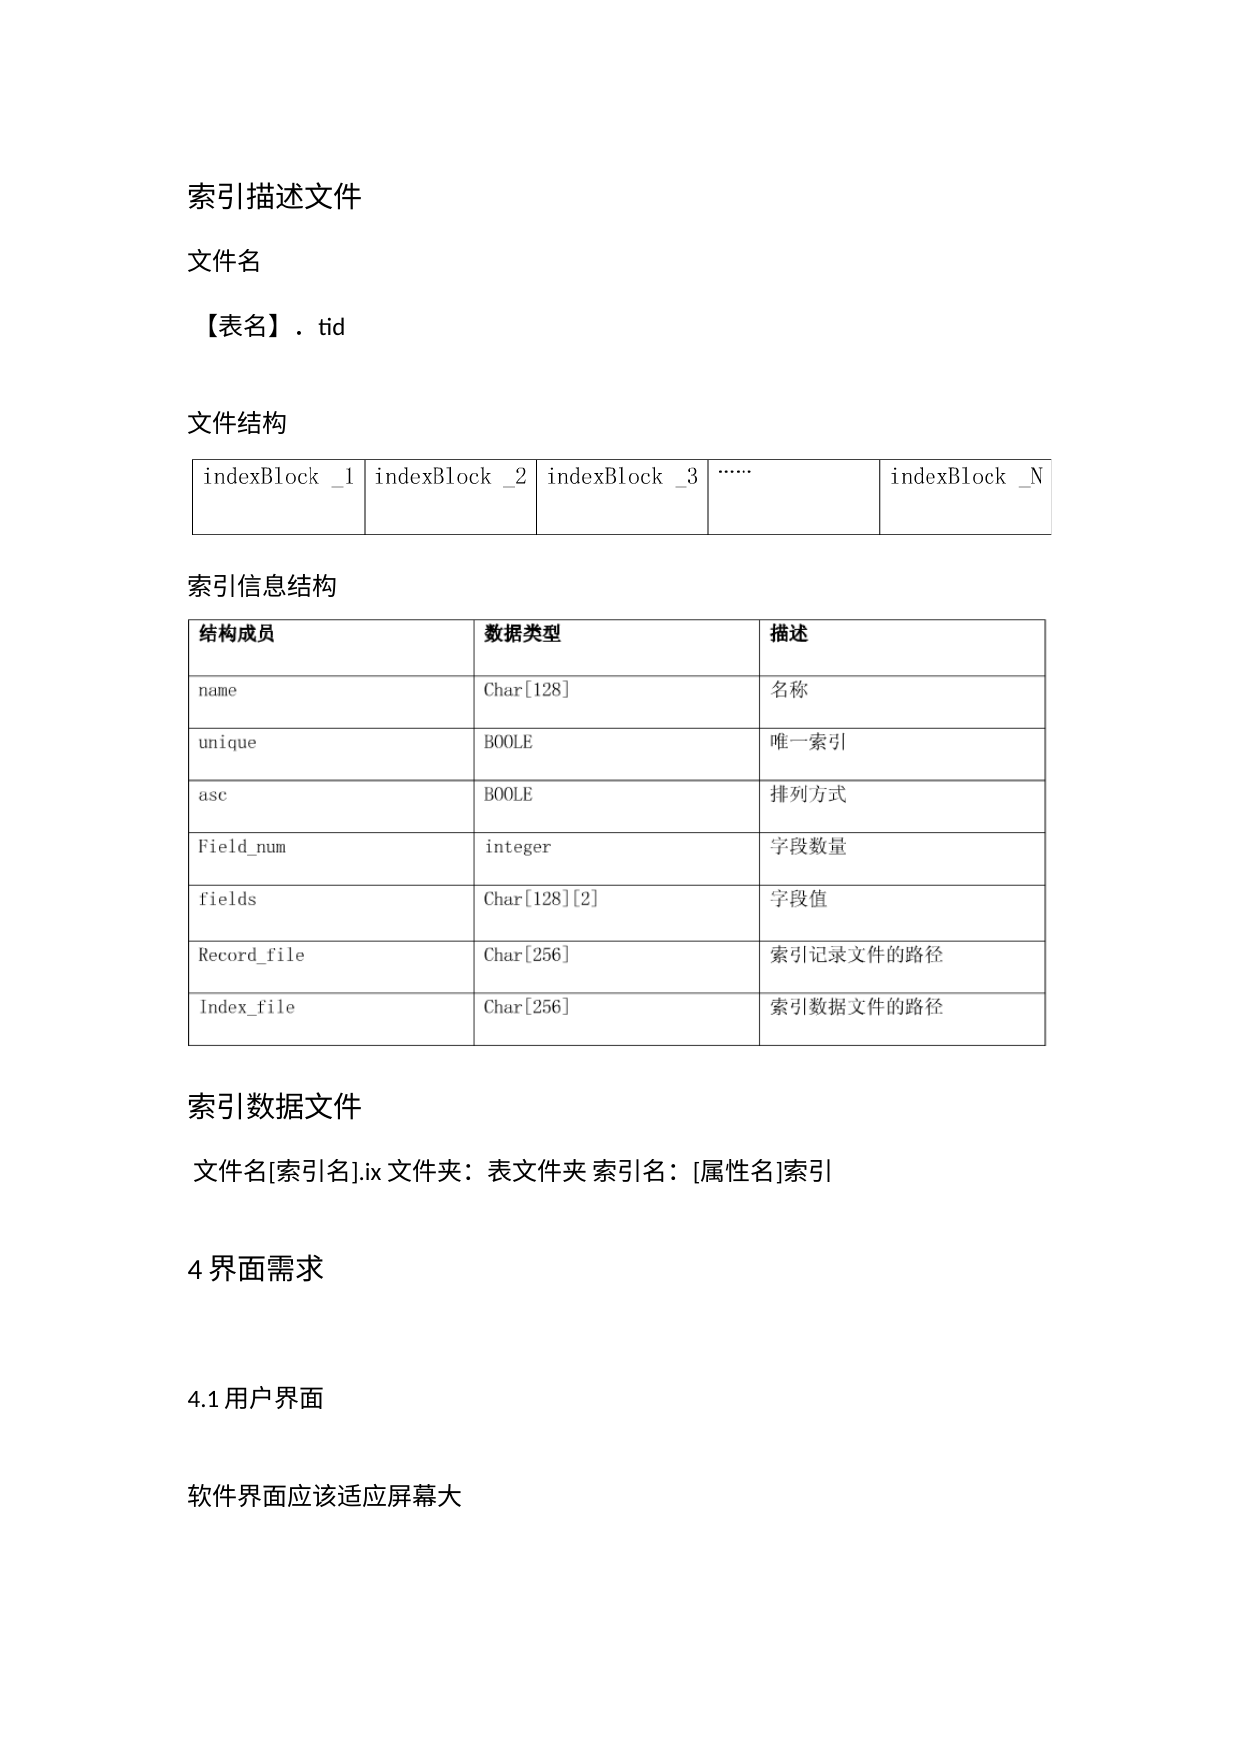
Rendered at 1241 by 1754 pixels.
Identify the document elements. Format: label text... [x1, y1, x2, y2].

text 索引信息结构 [187, 552, 1053, 617]
text 4.1用户界面 [187, 1364, 1053, 1429]
picture [187, 617, 1052, 1060]
picture [187, 454, 1052, 536]
text 索引数据文件 [187, 1072, 1053, 1137]
text 文件名[索引名].ix 文件夹：表文件夹 索引名：[属性名]索引 [187, 1137, 1053, 1202]
text 【表名】．tid [187, 292, 1053, 357]
text 软件界面应该适应屏幕大 [187, 1462, 1053, 1527]
text 索引描述文件 [187, 162, 1053, 227]
text 文件名 [187, 227, 1053, 292]
text 文件结构 [187, 389, 1053, 454]
text 4界面需求 [187, 1234, 1053, 1299]
